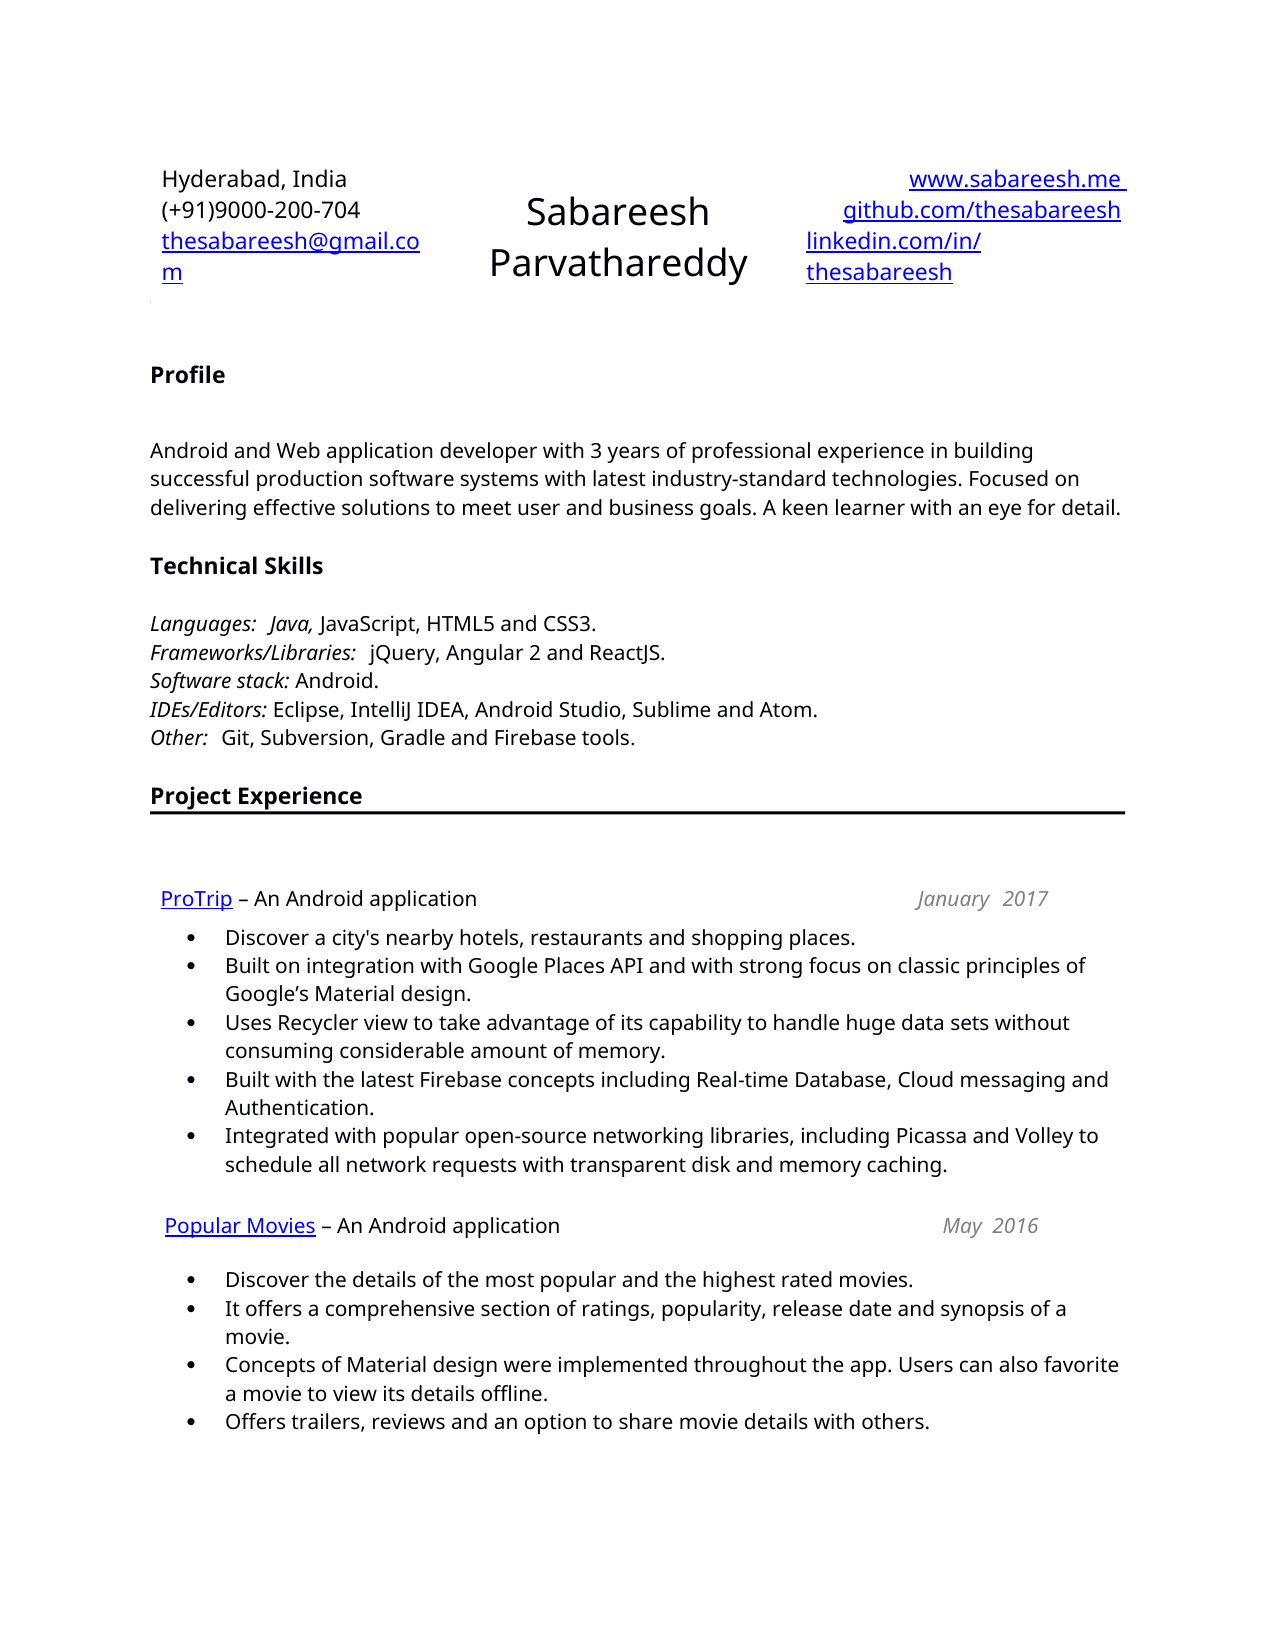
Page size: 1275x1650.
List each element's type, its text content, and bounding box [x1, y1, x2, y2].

table_header Hyderabad, India (+91)9000-200-704 thesabareesh@gmail.com [152, 152, 439, 298]
table_header ProTrip – An Android application [150, 873, 845, 923]
list Discover the details of the most popular and the highest rated movies. [187, 1265, 1125, 1294]
list Offers trailers, reviews and an option to share movie details with others. [187, 1407, 1125, 1436]
text Technical Skills [150, 550, 1125, 581]
text Frameworks/Libraries: jQuery, Angular 2 and ReactJS. [150, 638, 1125, 666]
text Other: Git, Subversion, Gradle and Firebase tools. [150, 723, 1125, 752]
list Discover a city's nearby hotels, restaurants and shopping places. [187, 923, 1125, 951]
text Software stack: Android. [150, 666, 1125, 695]
list Concepts of Material design were implemented throughout the app. Users can also favorite a movie to view its details offline. [187, 1351, 1125, 1407]
text Project Experience [150, 780, 1125, 811]
list Uses Recycler view to take advantage of its capability to handle huge data sets without consuming considerable amount of memory. [187, 1008, 1125, 1065]
table_header January 2017 [845, 873, 1061, 923]
list Built on integration with Google Places API and with strong focus on classic principles of Google’s Material design. [187, 951, 1125, 1008]
text Languages: Java, JavaScript, HTML5 and CSS3. [150, 609, 1125, 638]
text Profile [150, 359, 1125, 391]
table_header Popular Movies – An Android application [149, 1201, 834, 1250]
table_header www.sabareesh.me github.com/thesabareesh linkedin.com/in/thesabareesh [797, 152, 1130, 298]
text IDEs/Editors: Eclipse, IntelliJ IDEA, Android Studio, Sublime and Atom. [150, 695, 1125, 723]
list Integrated with popular open-source networking libraries, including Picassa and Volley to schedule all network requests with transparent disk and memory caching. [187, 1122, 1125, 1178]
list Built with the latest Firebase concepts including Real-time Database, Cloud messaging and Authentication. [187, 1065, 1125, 1122]
table_header Sabareesh Parvathareddy [441, 152, 795, 298]
table_header May 2016 [834, 1201, 1051, 1250]
list It offers a comprehensive section of ratings, popularity, release date and synopsis of a movie. [187, 1294, 1125, 1351]
